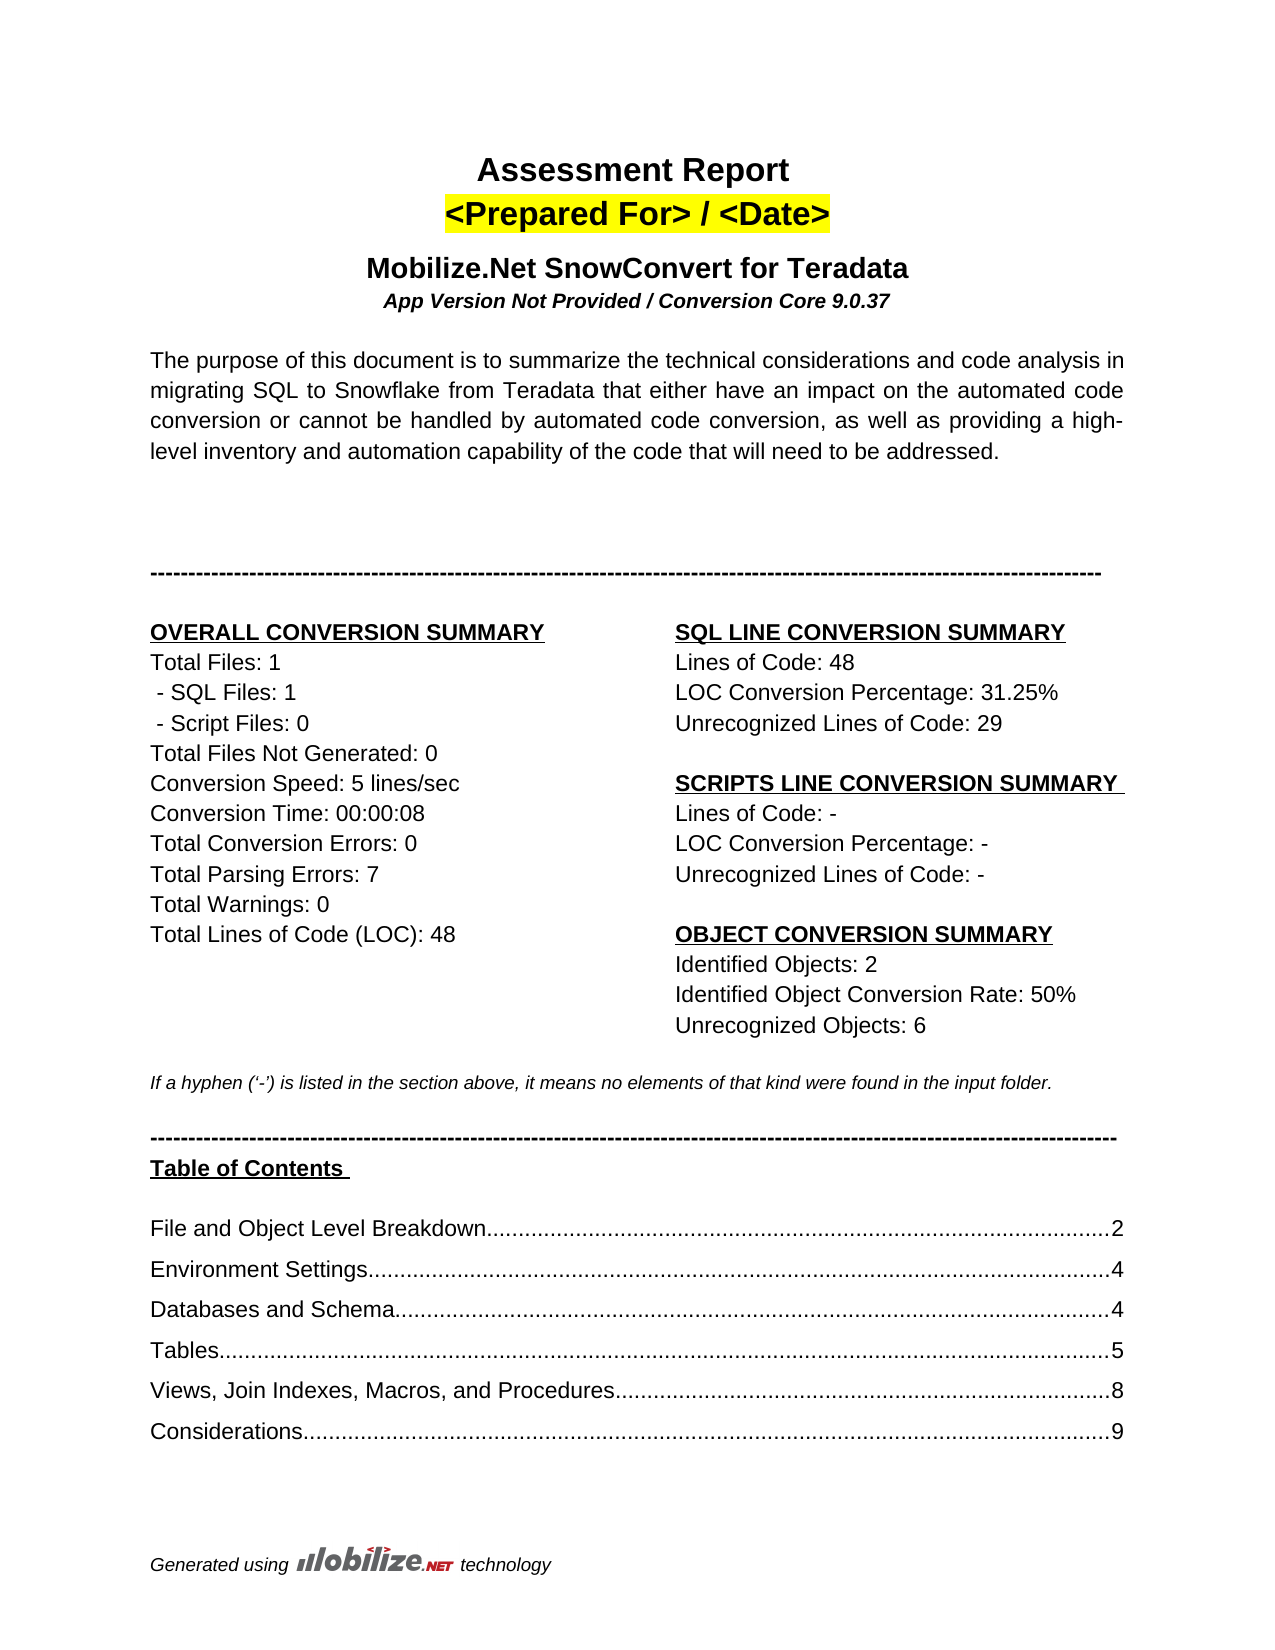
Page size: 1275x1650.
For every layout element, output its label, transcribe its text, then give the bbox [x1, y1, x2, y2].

text App Version Not Provided / Conversion Core 9.0.37 [150, 289, 1125, 313]
text Total Parsing Errors: 7 [150, 861, 600, 887]
text Unrecognized Lines of Code: - [675, 861, 1125, 887]
text Total Conversion Errors: 0 [150, 830, 600, 857]
text Total Lines of Code (LOC): 48 [150, 921, 600, 947]
text OVERALL CONVERSION SUMMARY [150, 619, 600, 645]
text If a hyphen (‘-’) is listed in the section above, it means no elements of that kind were found in the input folder. [150, 1072, 1125, 1094]
text SQL LINE CONVERSION SUMMARY [675, 619, 1125, 645]
picture [290, 1541, 460, 1577]
text The purpose of this document is to summarize the technical considerations and code analysis in migrating SQL to Snowflake from Teradata that either have an impact on the automated code conversion or cannot be handled by automated code conversion, as well as providing a high-level inventory and automation capability of the code that will need to be addressed. [150, 347, 1125, 464]
text Total Files: 1 [150, 649, 600, 676]
text Unrecognized Lines of Code: 29 [675, 709, 1125, 736]
text Identified Objects: 2 [675, 951, 1125, 978]
text LOC Conversion Percentage: 31.25% [675, 679, 1125, 706]
text ------------------------------------------------------------------------------------------------------------------------------- [150, 1124, 1125, 1151]
text Table of Contents [150, 1154, 1125, 1181]
text Total Warnings: 0 [150, 891, 600, 917]
text Environment Settings 4 [150, 1256, 1125, 1282]
text ----------------------------------------------------------------------------------------------------------------------------- [150, 558, 1125, 585]
title Assessment Report <Prepared For> / <Date> [150, 150, 1125, 233]
text Total Files Not Generated: 0 [150, 740, 600, 766]
text - SQL Files: 1 [150, 679, 600, 706]
text SCRIPTS LINE CONVERSION SUMMARY [675, 770, 1125, 793]
text Identified Object Conversion Rate: 50% [675, 981, 1125, 1008]
text Mobilize.Net SnowConvert for Teradata [150, 251, 1125, 284]
text File and Object Level Breakdown 2 [150, 1215, 1125, 1241]
text Conversion Time: 00:00:08 [150, 800, 600, 827]
text - Script Files: 0 [150, 709, 600, 736]
text Tables 5 [150, 1337, 1125, 1363]
text Considerations 9 [150, 1418, 1125, 1444]
text Databases and Schema 4 [150, 1296, 1125, 1323]
text Lines of Code: - [675, 800, 1125, 827]
text OBJECT CONVERSION SUMMARY [675, 921, 1125, 947]
text Lines of Code: 48 [675, 649, 1125, 676]
text LOC Conversion Percentage: - [675, 830, 1125, 857]
text Views, Join Indexes, Macros, and Procedures 8 [150, 1377, 1125, 1404]
text Unrecognized Objects: 6 [675, 1012, 1125, 1038]
text Conversion Speed: 5 lines/sec [150, 770, 600, 796]
